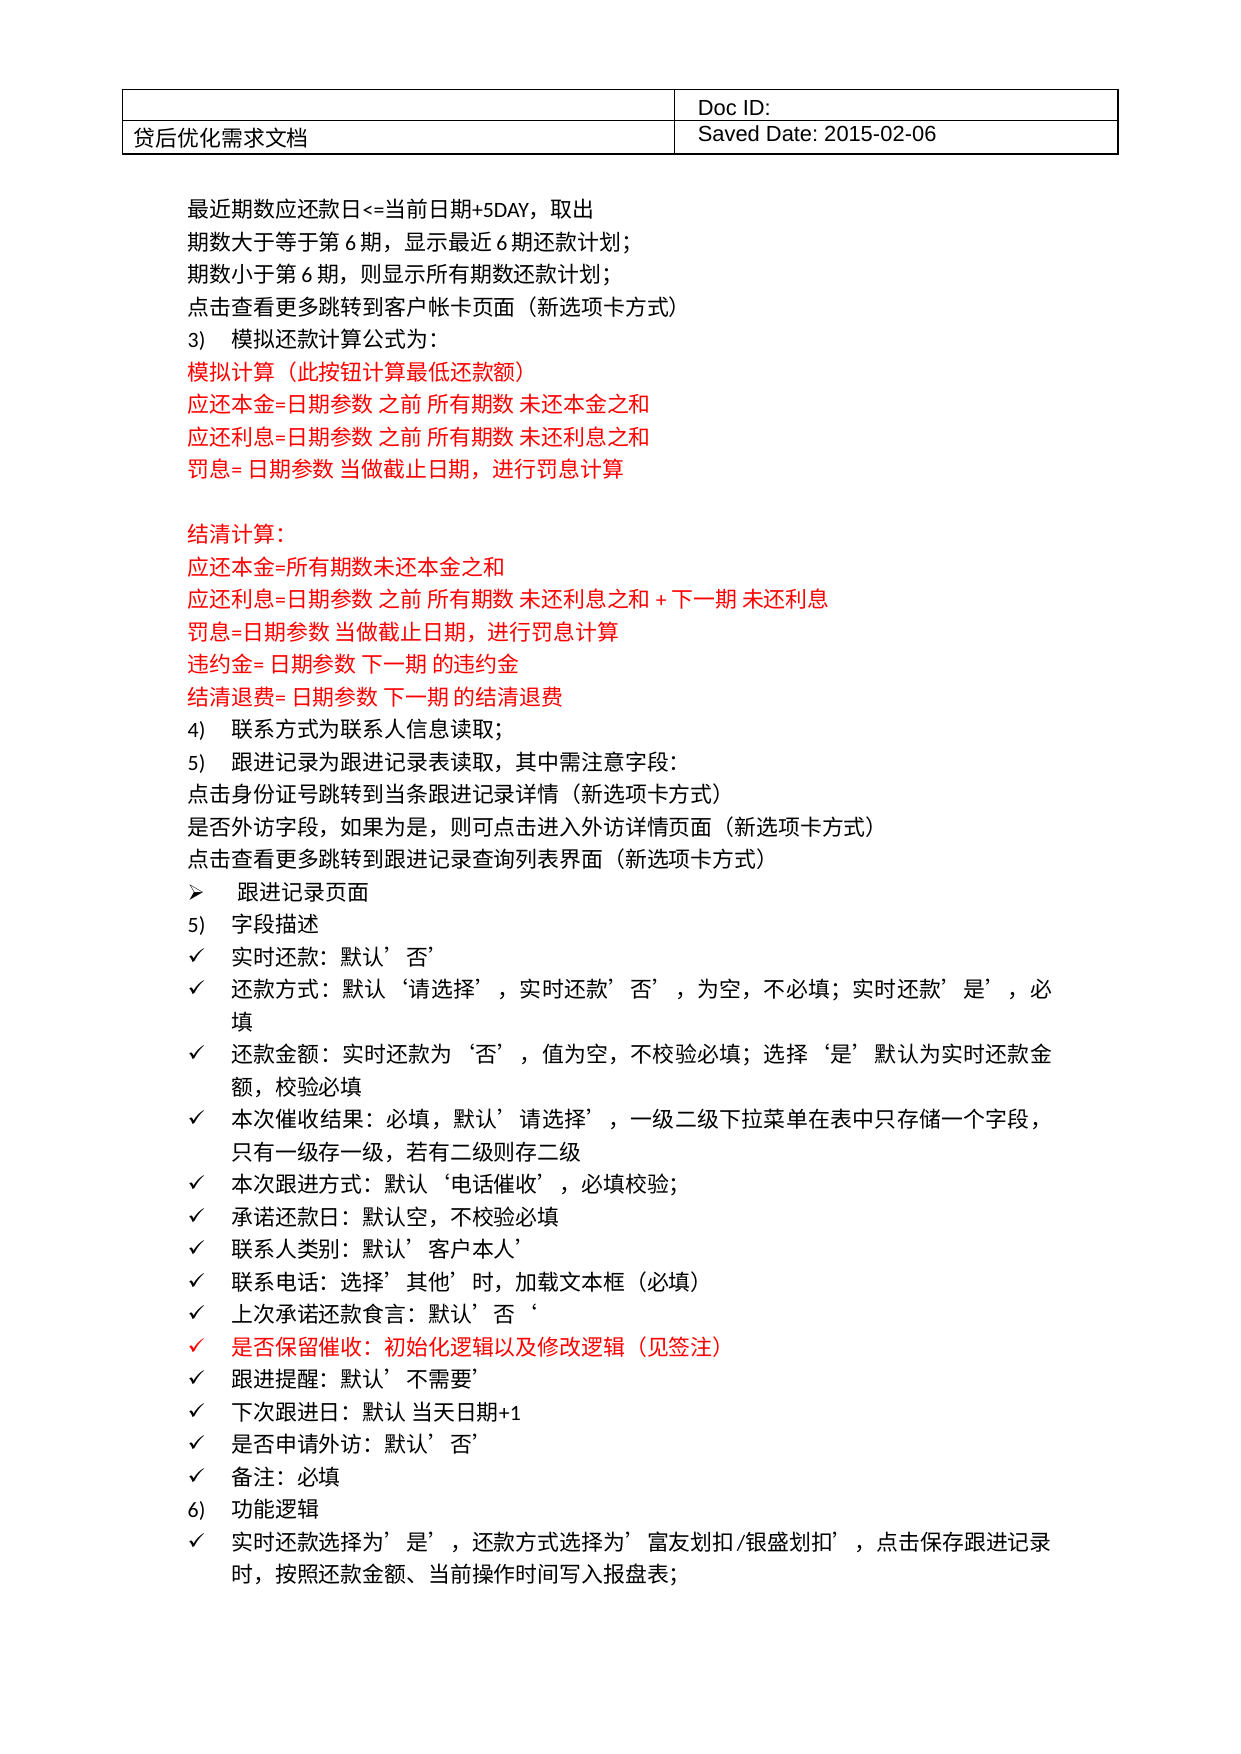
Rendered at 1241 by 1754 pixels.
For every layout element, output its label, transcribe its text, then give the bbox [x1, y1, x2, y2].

text 结清退费= 日期参数 下一期 的结清退费 [187, 679, 1053, 712]
list 实时还款：默认’否’ [187, 939, 1053, 972]
list 还款金额：实时还款为‘否’，值为空，不校验必填；选择‘是’默认为实时还款金额，校验必填 [187, 1037, 1053, 1102]
text 点击身份证号跳转到当条跟进记录详情（新选项卡方式） [187, 777, 1053, 809]
text 违约金= 日期参数 下一期 的违约金 [187, 647, 1053, 679]
text 结清计算： [187, 517, 1053, 549]
list 实时还款选择为’是’，还款方式选择为’富友划扣/银盛划扣’，点击保存跟进记录时，按照还款金额、当前操作时间写入报盘表； [187, 1524, 1053, 1589]
list 跟进记录为跟进记录表读取，其中需注意字段： [187, 744, 1053, 777]
list 联系电话：选择’其他’时，加载文本框（必填） [187, 1264, 1053, 1297]
text 罚息= 日期参数 当做截止日期，进行罚息计算 [187, 452, 1053, 484]
list 跟进提醒：默认’不需要’ [187, 1362, 1053, 1394]
text 点击查看更多跳转到跟进记录查询列表界面（新选项卡方式） [187, 842, 1053, 874]
text 最近期数应还款日<=当前日期+5DAY，取出 [187, 192, 1053, 224]
text 应还本金=所有期数未还本金之和 [187, 549, 1053, 582]
text 期数小于第6期，则显示所有期数还款计划； [187, 257, 1053, 289]
list 是否保留催收：初始化逻辑以及修改逻辑（见签注） [187, 1329, 1053, 1362]
list 承诺还款日：默认空，不校验必填 [187, 1199, 1053, 1232]
list 模拟还款计算公式为： [187, 322, 1053, 354]
text 是否外访字段，如果为是，则可点击进入外访详情页面（新选项卡方式） [187, 809, 1053, 842]
text 应还本金=日期参数 之前 所有期数 未还本金之和 [187, 387, 1053, 419]
list 还款方式：默认‘请选择’，实时还款’否’，为空，不必填；实时还款’是’，必填 [187, 972, 1053, 1037]
text 点击查看更多跳转到客户帐卡页面（新选项卡方式） [187, 289, 1053, 322]
text 应还利息=日期参数 之前 所有期数 未还利息之和 + 下一期 未还利息 [187, 582, 1053, 614]
list 功能逻辑 [187, 1492, 1053, 1524]
list 上次承诺还款食言：默认’否‘ [187, 1297, 1053, 1329]
text 罚息=日期参数 当做截止日期，进行罚息计算 [187, 614, 1053, 647]
list 本次催收结果：必填，默认’请选择’，一级二级下拉菜单在表中只存储一个字段，只有一级存一级，若有二级则存二级 [187, 1102, 1053, 1167]
list 跟进记录页面 [187, 874, 1053, 907]
text 模拟计算（此按钮计算最低还款额） [187, 354, 1053, 387]
list 备注：必填 [187, 1459, 1053, 1492]
list 联系方式为联系人信息读取； [187, 712, 1053, 744]
list 本次跟进方式：默认‘电话催收’，必填校验； [187, 1167, 1053, 1199]
text 期数大于等于第6期，显示最近6期还款计划； [187, 224, 1053, 257]
list 是否申请外访：默认’否’ [187, 1427, 1053, 1459]
list 联系人类别：默认’客户本人’ [187, 1232, 1053, 1264]
list 下次跟进日：默认 当天日期+1 [187, 1394, 1053, 1427]
list 字段描述 [187, 907, 1053, 939]
text 应还利息=日期参数 之前 所有期数 未还利息之和 [187, 419, 1053, 452]
